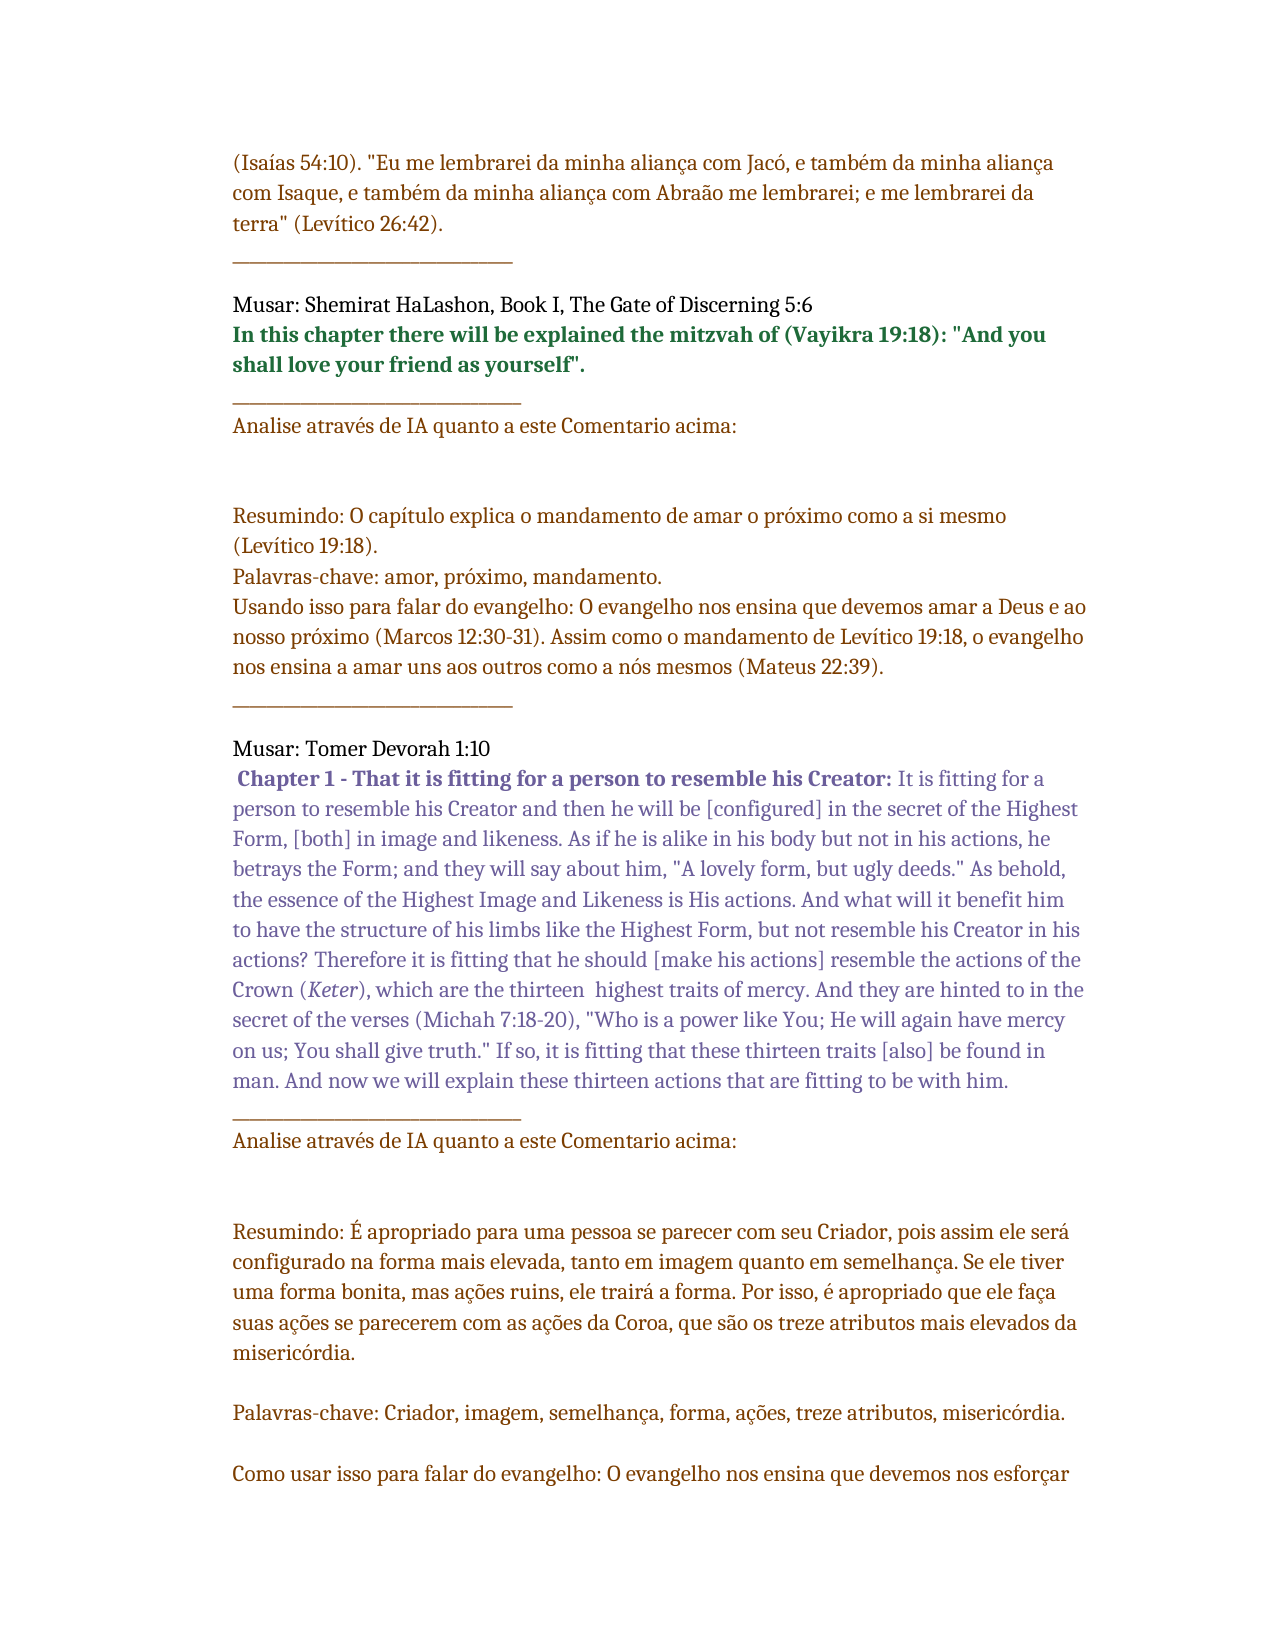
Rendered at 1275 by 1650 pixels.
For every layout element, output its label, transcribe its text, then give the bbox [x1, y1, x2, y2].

text Musar: Shemirat HaLashon, Book I, The Gate of Discerning 5:6 In this chapter there will be explained the mitzvah of (Vayikra 19:18): "And you shall love your friend as yourself". __________________________________ Analise através de IA quanto a este Comentario acima: Resumindo: O capítulo explica o mandamento de amar o próximo como a si mesmo (Levítico 19:18). Palavras-chave: amor, próximo, mandamento. Usando isso para falar do evangelho: O evangelho nos ensina que devemos amar a Deus e ao nosso próximo (Marcos 12:30-31). Assim como o mandamento de Levítico 19:18, o evangelho nos ensina a amar uns aos outros como a nós mesmos (Mateus 22:39). _________________________________ [232, 292, 1087, 711]
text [232, 735, 1087, 1487]
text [232, 150, 1087, 267]
